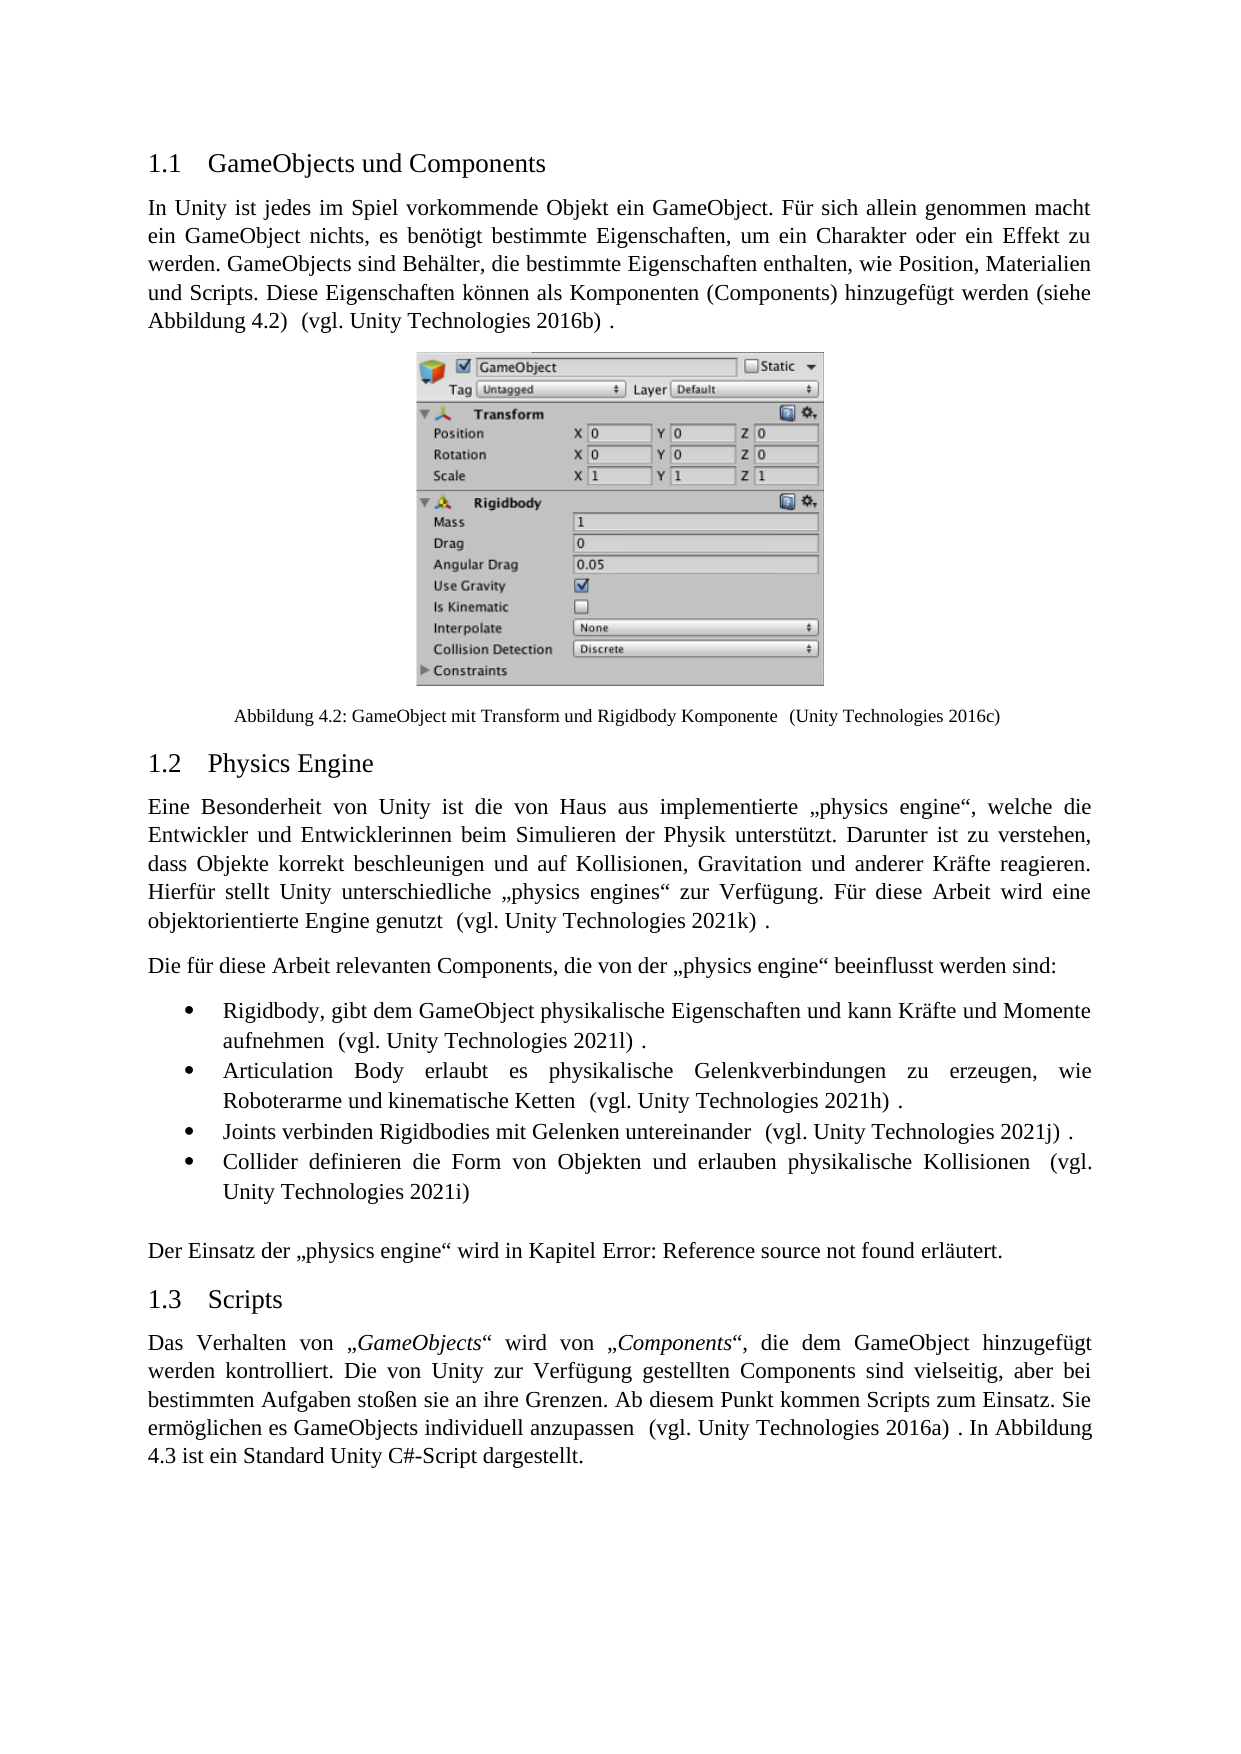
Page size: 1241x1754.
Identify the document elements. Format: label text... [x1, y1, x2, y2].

list Articulation Body erlaubt es physikalische Gelenkverbindungen zu erzeugen, wie Roboterarme und kinematische Ketten . [185, 1057, 1093, 1114]
list Joints verbinden Rigidbodies mit Gelenken untereinander . [185, 1118, 1093, 1144]
subtitle Scripts [148, 1283, 1093, 1314]
subtitle GameObjects und Components [148, 148, 1093, 179]
text Abbildung 4.9: GameObject mit Transform und Rigidbody Komponente [148, 704, 1093, 726]
picture [416, 352, 824, 686]
subtitle Physics Engine [148, 747, 1093, 778]
list Collider definieren die Form von Objekten und erlauben physikalische Kollisionen [185, 1148, 1093, 1204]
text Das Verhalten von „GameObjects“ wird von „Components“, die dem GameObject hinzugefügt werden kontrolliert. Die von Unity zur Verfügung gestellten Components sind vielseitig, aber bei bestimmten Aufgaben stoßen sie an ihre Grenzen. Ab diesem Punkt kommen Scripts zum Einsatz. Sie ermöglichen es GameObjects individuell anzupassen . In Abbildung 4.10 ist ein Standard Unity C#-Script dargestellt. [148, 1329, 1093, 1469]
list Rigidbody, gibt dem GameObject physikalische Eigenschaften und kann Kräfte und Momente aufnehmen . [185, 997, 1093, 1053]
text Die für diese Arbeit relevanten Components, die von der „physics engine“ beeinflusst werden sind: [148, 952, 1093, 978]
text Eine Besonderheit von Unity ist die von Haus aus implementierte „physics engine“, welche die Entwickler und Entwicklerinnen beim Simulieren der Physik unterstützt. Darunter ist zu verstehen, dass Objekte korrekt beschleunigen und auf Kollisionen, Gravitation und anderer Kräfte reagieren. Hierfür stellt Unity unterschiedliche „physics engines“ zur Verfügung. Für diese Arbeit wird eine objektorientierte Engine genutzt . [148, 793, 1093, 933]
text In Unity ist jedes im Spiel vorkommende Objekt ein GameObject. Für sich allein genommen macht ein GameObject nichts, es benötigt bestimmte Eigenschaften, um ein Charakter oder ein Effekt zu werden. GameObjects sind Behälter, die bestimmte Eigenschaften enthalten, wie Position, Materialien und Scripts. Diese Eigenschaften können als Komponenten (Components) hinzugefügt werden (siehe Abbildung 4.9) . [148, 194, 1093, 334]
